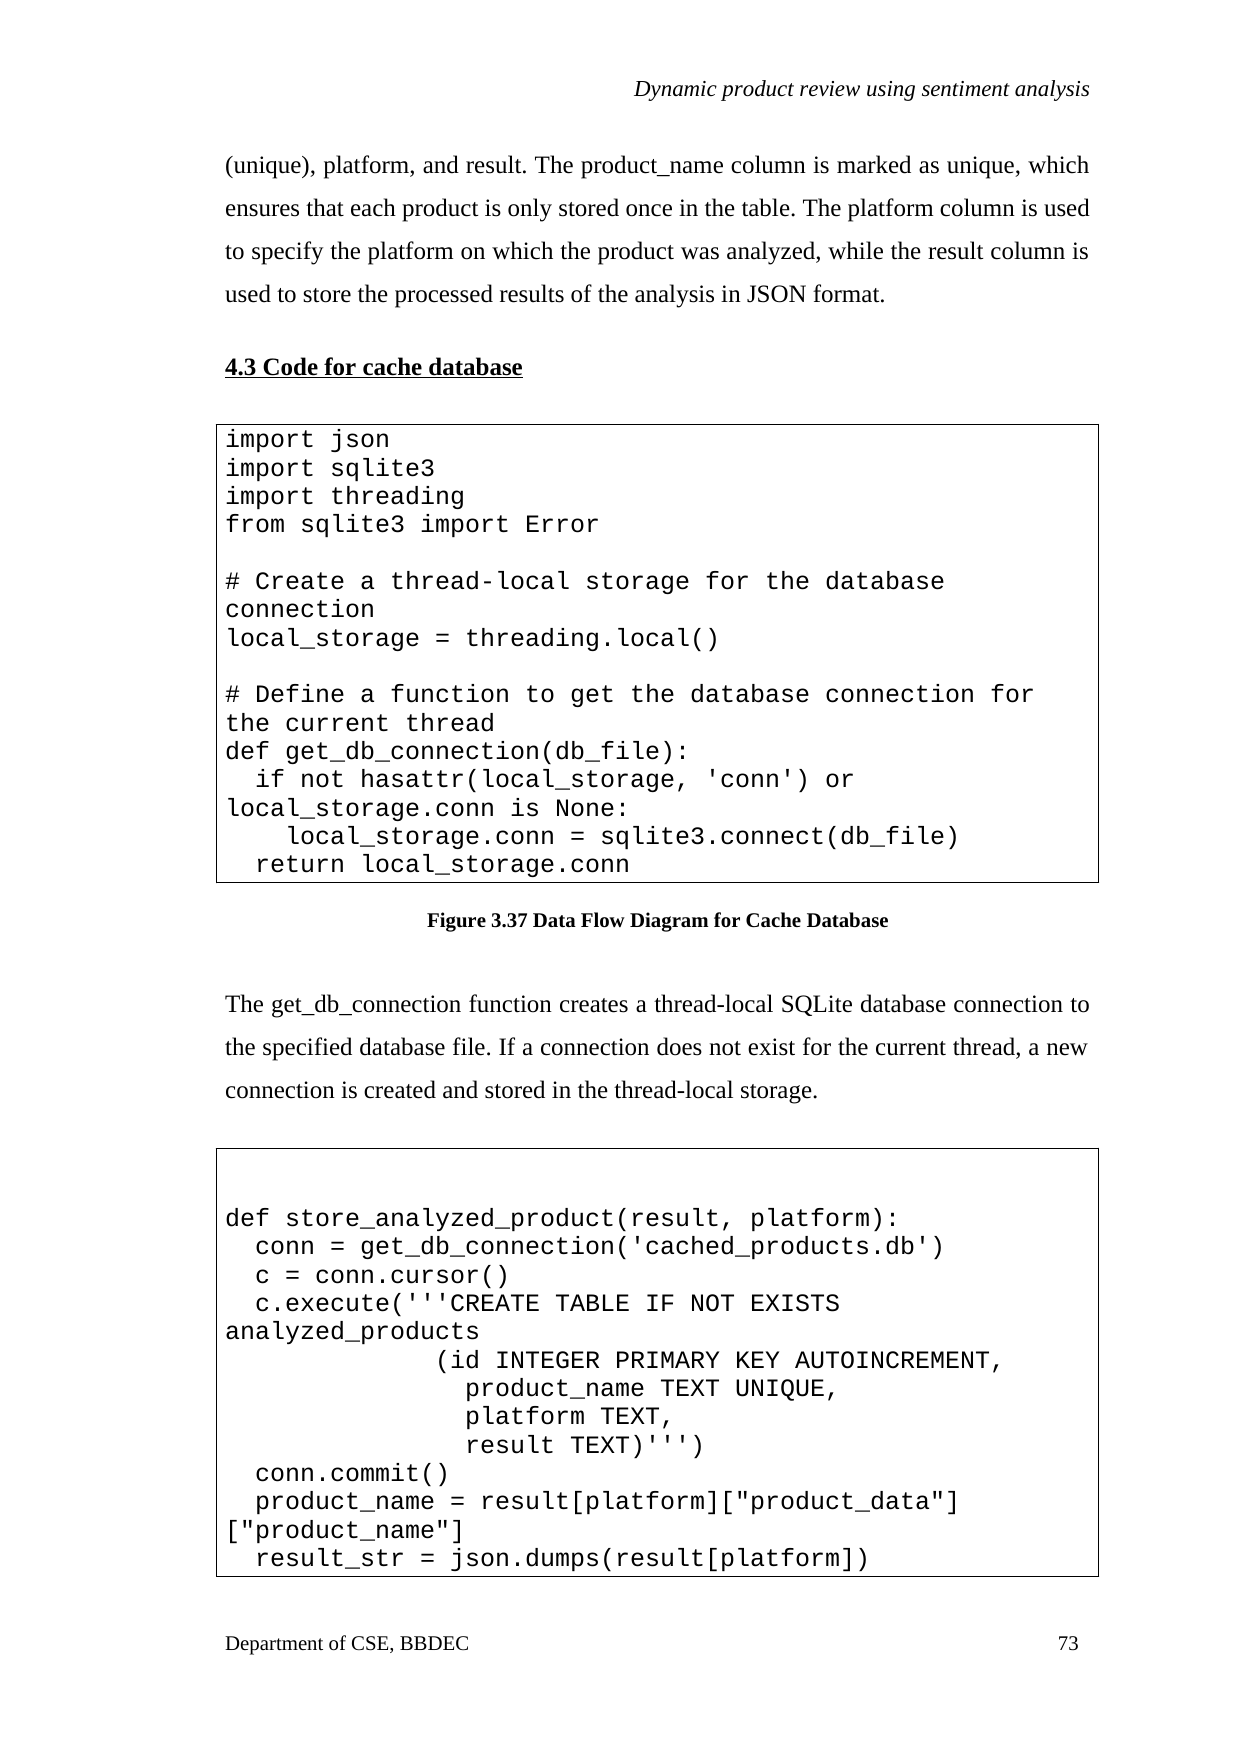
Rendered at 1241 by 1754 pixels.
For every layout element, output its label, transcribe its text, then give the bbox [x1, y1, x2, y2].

text return local_storage.conn [217, 849, 1098, 882]
text c = conn.cursor() [225, 1262, 1090, 1291]
text from sqlite3 import Error [225, 512, 1090, 540]
text product_name = result[platform]["product_data"]["product_name"] [225, 1489, 1090, 1542]
text local_storage.conn = sqlite3.connect(db_file) [225, 824, 1090, 849]
text conn.commit() [225, 1461, 1090, 1489]
text platform TEXT, [225, 1404, 1090, 1432]
text import threading [225, 484, 1090, 512]
text # Define a function to get the database connection for the current thread [225, 682, 1090, 739]
text def get_db_connection(db_file): [225, 739, 1090, 767]
text if not hasattr(local_storage, 'conn') or local_storage.conn is None: [225, 767, 1090, 824]
text result TEXT)''') [225, 1432, 1090, 1461]
text local_storage = threading.local() [225, 625, 1090, 654]
text 4.3 Code for cache database [225, 352, 1090, 380]
text product_name TEXT UNIQUE, [225, 1376, 1090, 1404]
text result_str = json.dumps(result[platform]) [217, 1542, 1098, 1576]
text import json [217, 425, 1098, 455]
text conn = get_db_connection('cached_products.db') [225, 1234, 1090, 1262]
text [225, 150, 1090, 308]
text def store_analyzed_product(result, platform): [225, 1206, 1090, 1234]
text c.execute('''CREATE TABLE IF NOT EXISTS analyzed_products [225, 1291, 1090, 1347]
text The get_db_connection function creates a thread-local SQLite database connection to the specified database file. If a connection does not exist for the current thread, a new connection is created and stored in the thread-local storage. [225, 989, 1090, 1104]
text import sqlite3 [225, 455, 1090, 484]
text (id INTEGER PRIMARY KEY AUTOINCREMENT, [225, 1347, 1090, 1376]
text # Create a thread-local storage for the database connection [225, 569, 1090, 625]
text Figure 3.37 Data Flow Diagram for Cache Database [225, 908, 1090, 932]
